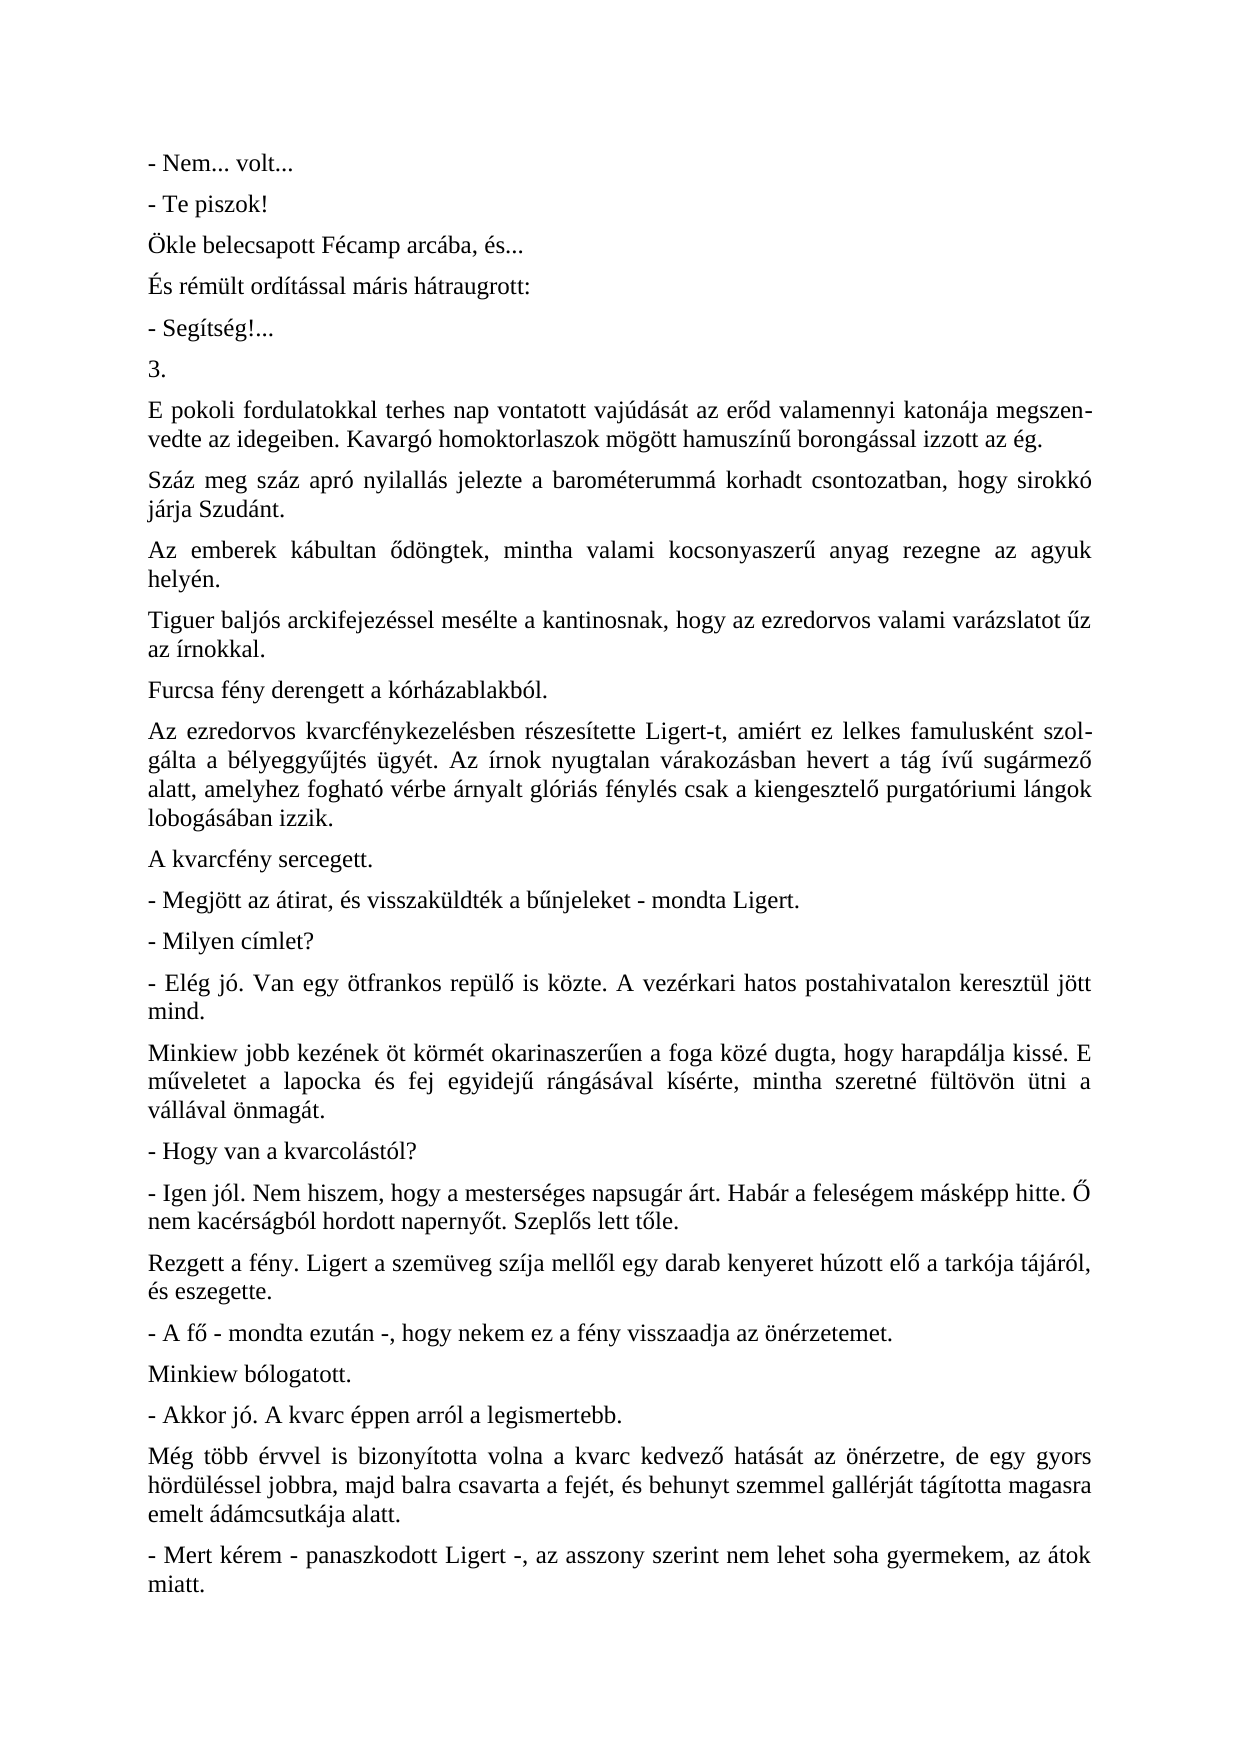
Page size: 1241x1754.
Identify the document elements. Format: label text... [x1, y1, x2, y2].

text Még több érvvel is bizonyította volna a kvarc kedvező hatását az önérzetre, de egy gyors hördüléssel jobbra, majd balra csavarta a fejét, és behunyt szemmel gallérját tágította magasra emelt ádámcsutkája alatt. [148, 1441, 1093, 1528]
text - Nem... volt... [148, 148, 1093, 176]
text Az ezredorvos kvarcfénykezelésben részesítette Ligert-t, amiért ez lelkes famulusként szolgálta a bélyeggyűjtés ügyét. Az írnok nyugtalan várakozásban hevert a tág ívű sugármező alatt, amelyhez fogható vérbe árnyalt glóriás fénylés csak a kiengesztelő purgatóriumi lángok lobogásában izzik. [148, 716, 1093, 831]
text Minkiew bólogatott. [148, 1359, 1093, 1388]
text E pokoli fordulatokkal terhes nap vontatott vajúdását az erőd valamennyi katonája megszenvedte az idegeiben. Kavargó homoktorlaszok mögött hamuszínű borongással izzott az ég. [148, 395, 1093, 453]
text - Milyen címlet? [148, 926, 1093, 955]
text - Megjött az átirat, és visszaküldték a bűnjeleket - mondta Ligert. [148, 885, 1093, 914]
text Az emberek kábultan ődöngtek, mintha valami kocsonyaszerű anyag rezegne az agyuk helyén. [148, 535, 1093, 593]
text A kvarcfény sercegett. [148, 844, 1093, 873]
text - Mert kérem - panaszkodott Ligert -, az asszony szerint nem lehet soha gyermekem, az átok miatt. [148, 1540, 1093, 1598]
subtitle 3. [148, 354, 1093, 383]
text Tiguer baljós arckifejezéssel mesélte a kantinosnak, hogy az ezredorvos valami varázslatot űz az írnokkal. [148, 605, 1093, 663]
text - Segítség!... [148, 313, 1093, 341]
text És rémült ordítással máris hátraugrott: [148, 271, 1093, 300]
text - Hogy van a kvarcolástól? [148, 1136, 1093, 1165]
text Minkiew jobb kezének öt körmét okarinaszerűen a foga közé dugta, hogy harapdálja kissé. E műveletet a lapocka és fej egyidejű rángásával kísérte, mintha szeretné fültövön ütni a vállával önmagát. [148, 1038, 1093, 1124]
text - Igen jól. Nem hiszem, hogy a mesterséges napsugár árt. Habár a feleségem másképp hitte. Ő nem kacérságból hordott napernyőt. Szeplős lett tőle. [148, 1178, 1093, 1235]
text - A fő - mondta ezután -, hogy nekem ez a fény visszaadja az önérzetemet. [148, 1318, 1093, 1346]
text Száz meg száz apró nyilallás jelezte a barométerummá korhadt csontozatban, hogy sirokkó járja Szudánt. [148, 465, 1093, 523]
text - Elég jó. Van egy ötfrankos repülő is közte. A vezérkari hatos postahivatalon keresztül jött mind. [148, 968, 1093, 1025]
text Rezgett a fény. Ligert a szemüveg szíja mellől egy darab kenyeret húzott elő a tarkója tájáról, és eszegette. [148, 1248, 1093, 1305]
text Ökle belecsapott Fécamp arcába, és... [148, 230, 1093, 259]
text Furcsa fény derengett a kórházablakból. [148, 675, 1093, 704]
text - Te piszok! [148, 189, 1093, 218]
text - Akkor jó. A kvarc éppen arról a legismertebb. [148, 1400, 1093, 1429]
